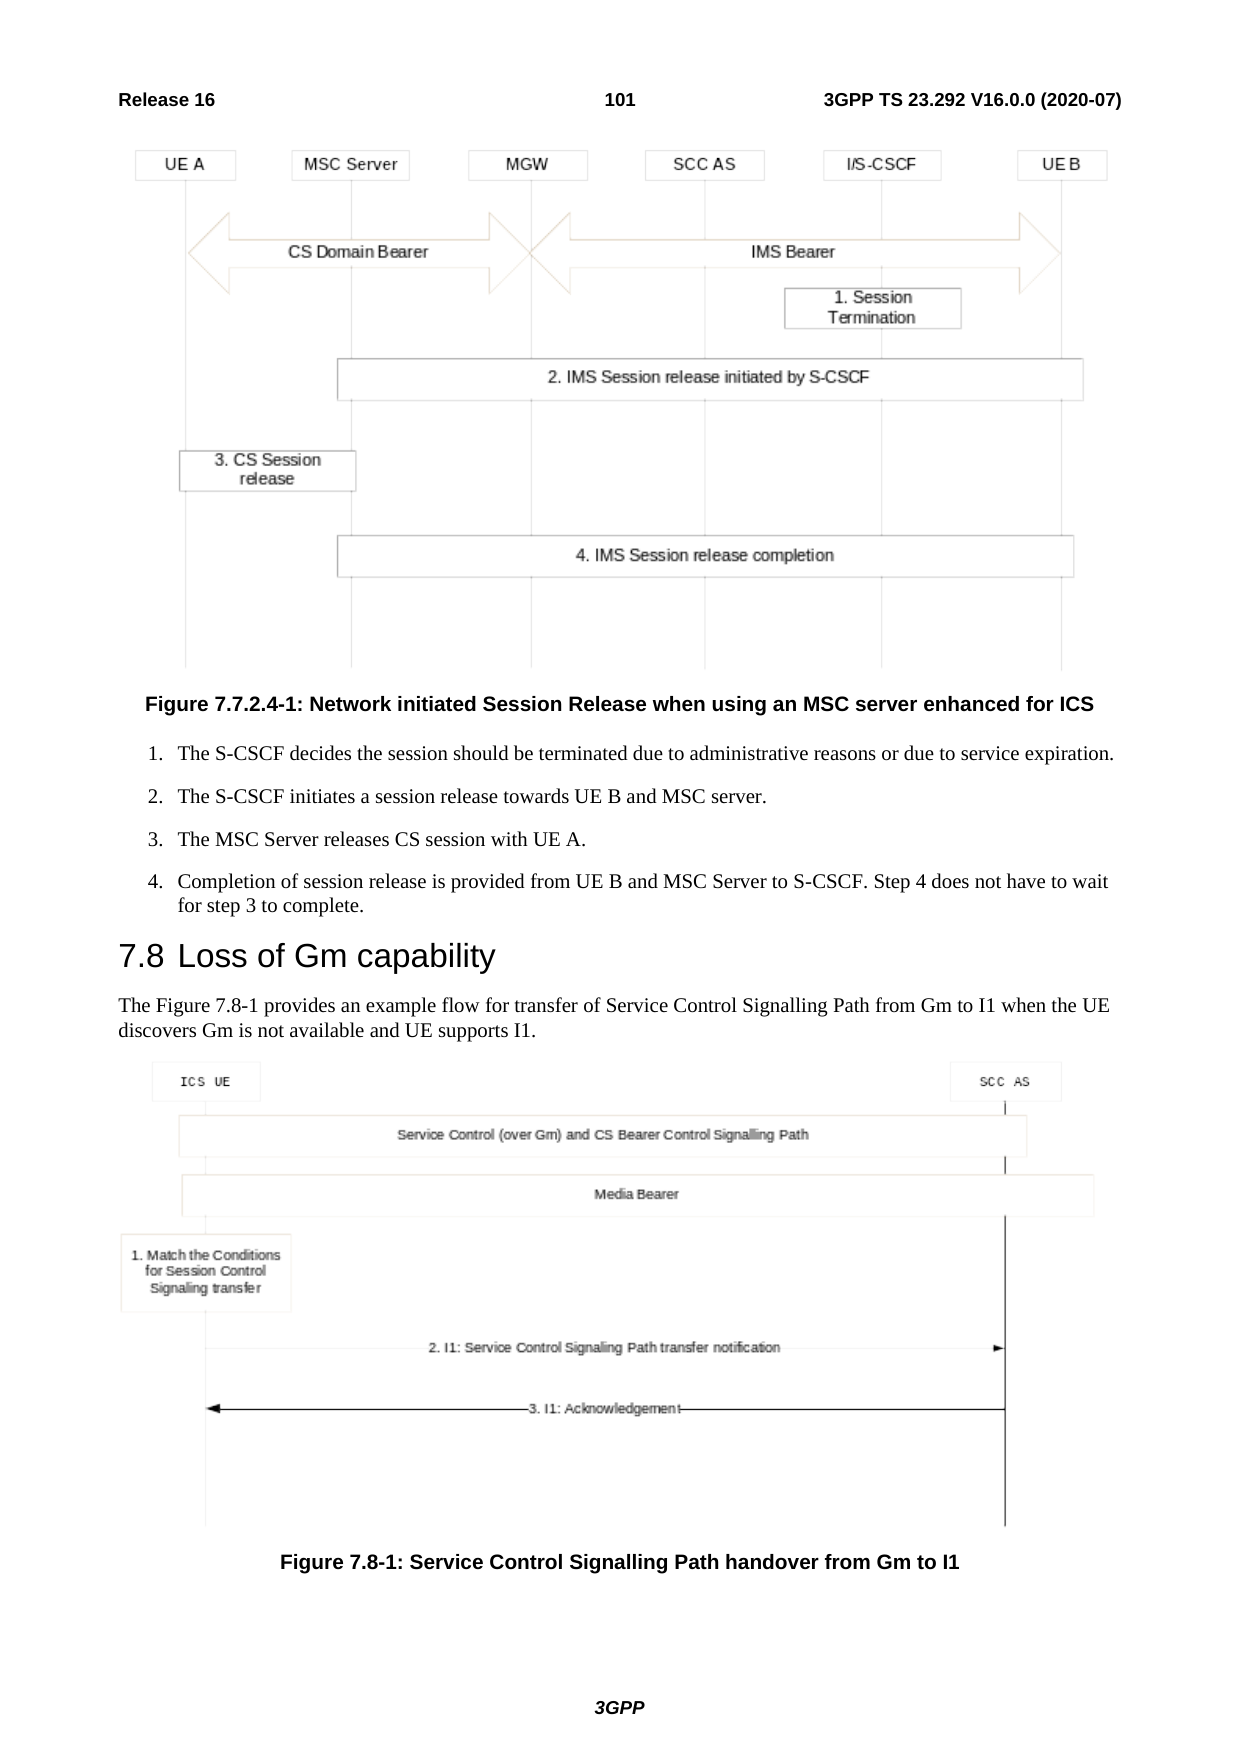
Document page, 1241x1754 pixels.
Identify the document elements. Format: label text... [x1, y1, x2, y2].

text 1. The S-CSCF decides the session should be terminated due to administrative reasons or due to service expiration. [148, 741, 1122, 765]
text 3. The MSC Server releases CS session with UE A. [148, 827, 1122, 851]
text Figure 7.7.2.4-1: Network initiated Session Release when using an MSC server enhanced for ICS [118, 692, 1122, 716]
text 2. The S-CSCF initiates a session release towards UE B and MSC server. [148, 784, 1122, 808]
text 4. Completion of session release is provided from UE B and MSC Server to S-CSCF. Step 4 does not have to wait for step 3 to complete. [148, 869, 1122, 917]
text Figure 7.8-1: Service Control Signalling Path handover from Gm to I1 [118, 1550, 1122, 1574]
subtitle 7.8 Loss of Gm capability [118, 936, 1122, 975]
text The Figure 7.8-1 provides an example flow for transfer of Service Control Signalling Path from Gm to I1 when the UE discovers Gm is not available and UE supports I1. [118, 993, 1122, 1042]
